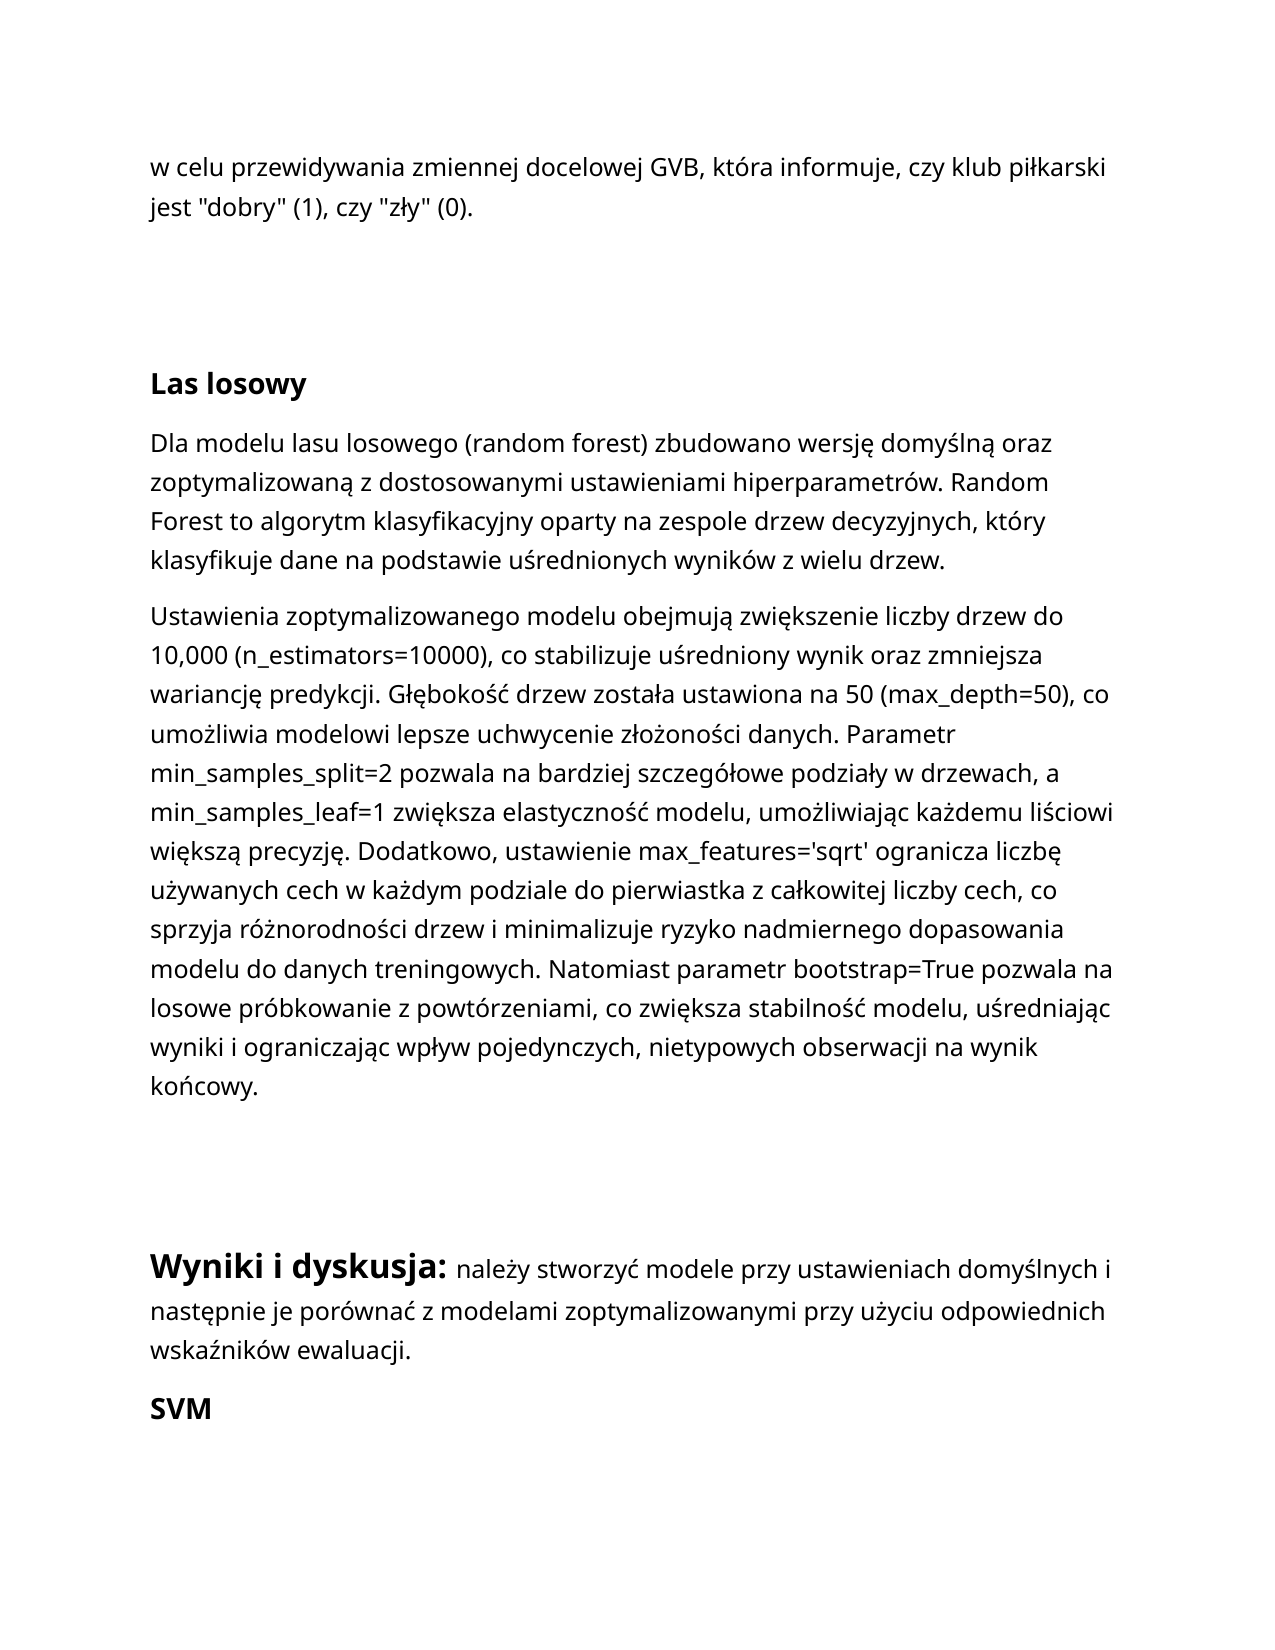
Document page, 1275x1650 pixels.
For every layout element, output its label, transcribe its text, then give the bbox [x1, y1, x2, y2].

text Wyniki i dyskusja: należy stworzyć modele przy ustawieniach domyślnych i następnie je porównać z modelami zoptymalizowanymi przy użyciu odpowiednich wskaźników ewaluacji. [150, 1243, 1125, 1366]
text SVM [150, 1388, 1125, 1428]
text Las losowy [150, 363, 1125, 403]
text Ustawienia zoptymalizowanego modelu obejmują zwiększenie liczby drzew do 10,000 (n_estimators=10000), co stabilizuje uśredniony wynik oraz zmniejsza wariancję predykcji. Głębokość drzew została ustawiona na 50 (max_depth=50), co umożliwia modelowi lepsze uchwycenie złożoności danych. Parametr min_samples_split=2 pozwala na bardziej szczegółowe podziały w drzewach, a min_samples_leaf=1 zwiększa elastyczność modelu, umożliwiając każdemu liściowi większą precyzję. Dodatkowo, ustawienie max_features='sqrt' ogranicza liczbę używanych cech w każdym podziale do pierwiastka z całkowitej liczby cech, co sprzyja różnorodności drzew i minimalizuje ryzyko nadmiernego dopasowania modelu do danych treningowych. Natomiast parametr bootstrap=True pozwala na losowe próbkowanie z powtórzeniami, co zwiększa stabilność modelu, uśredniając wyniki i ograniczając wpływ pojedynczych, nietypowych obserwacji na wynik końcowy. [150, 599, 1125, 1103]
text Dla modelu lasu losowego (random forest) zbudowano wersję domyślną oraz zoptymalizowaną z dostosowanymi ustawieniami hiperparametrów. Random Forest to algorytm klasyfikacyjny oparty na zespole drzew decyzyjnych, który klasyfikuje dane na podstawie uśrednionych wyników z wielu drzew. [150, 425, 1125, 577]
